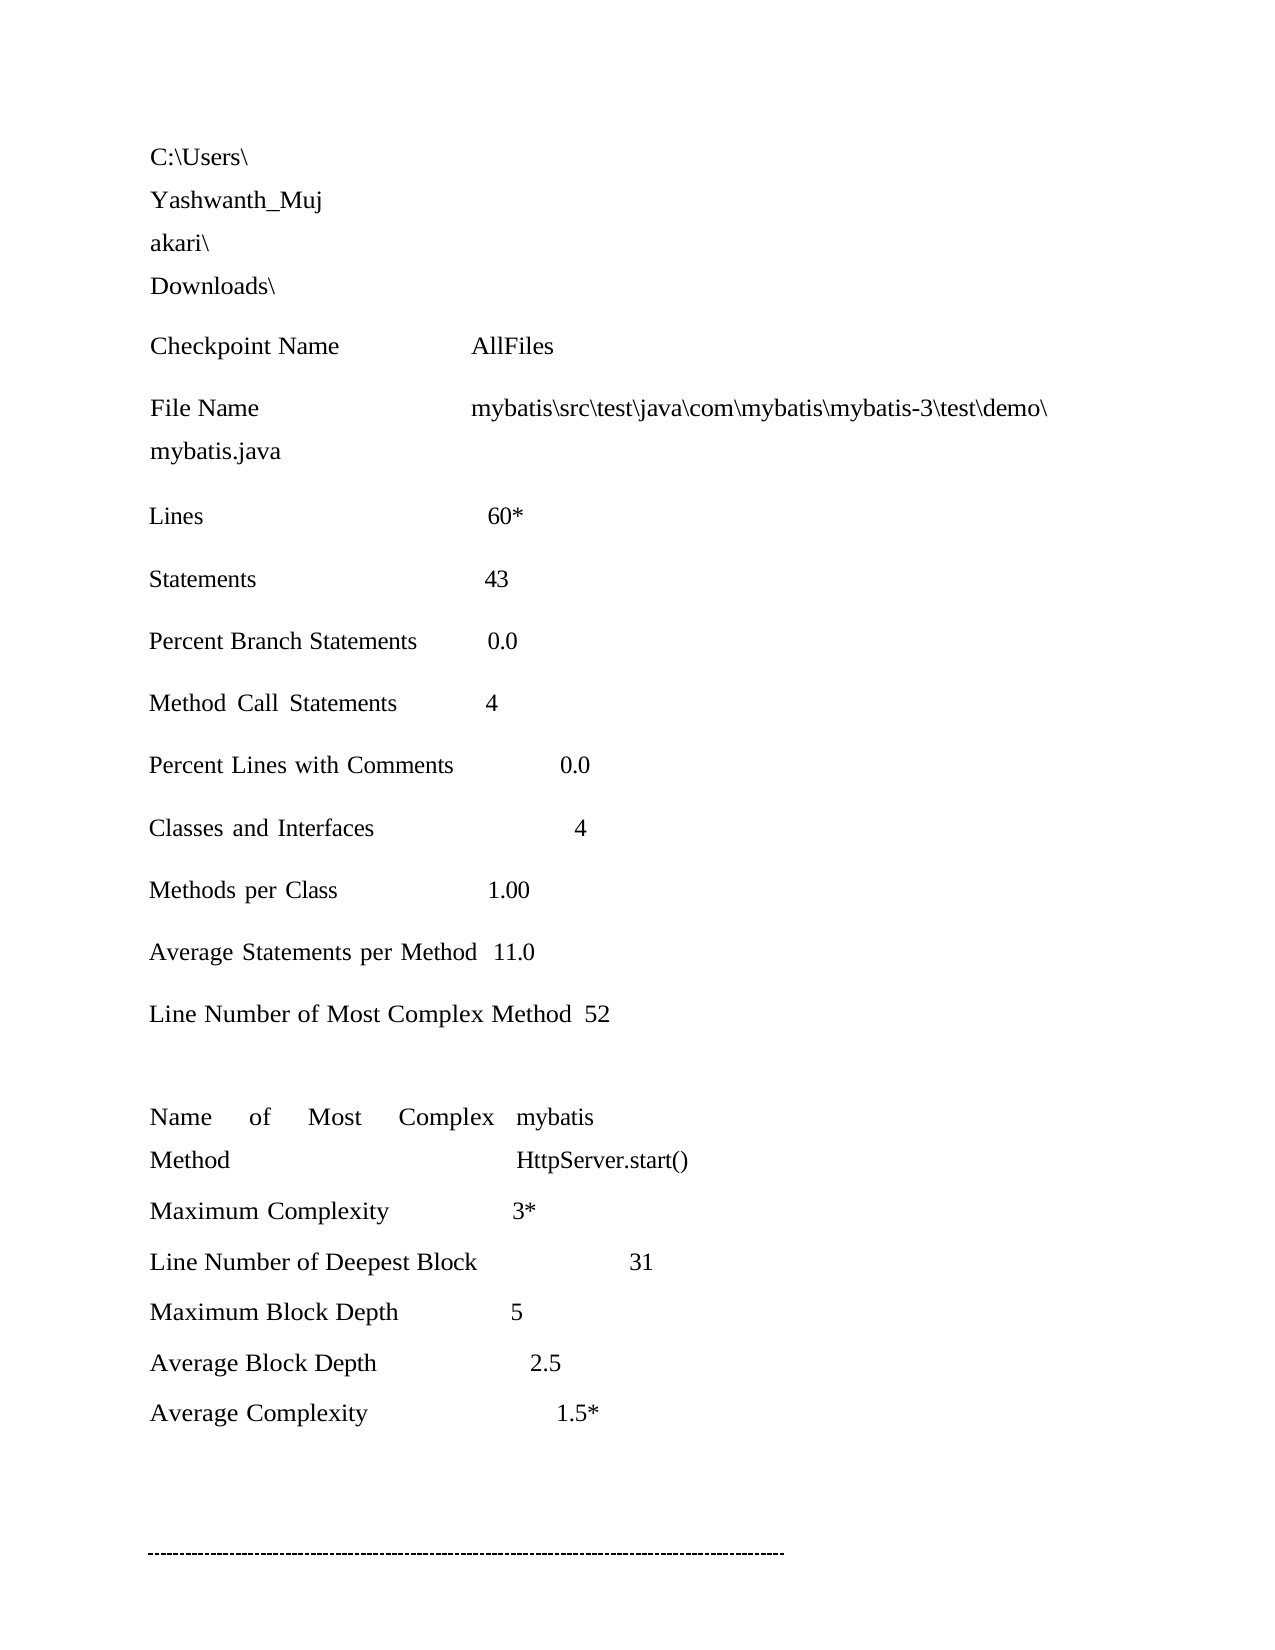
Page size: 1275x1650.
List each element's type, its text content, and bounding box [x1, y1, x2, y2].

table_cell Average Block Depth [144, 1339, 495, 1389]
text Classes and Interfaces 4 [148, 813, 1133, 842]
table_cell 31 [495, 1238, 772, 1288]
text Statements 43 [148, 564, 1133, 592]
table_cell 2.5 [495, 1339, 772, 1389]
text Average Statements per Method 11.0 [148, 937, 1133, 966]
text File Name mybatis\src\test\java\com\mybatis\mybatis-3\test\demo\mybatis.java [150, 393, 1133, 465]
text Percent Lines with Comments 0.0 [148, 751, 1133, 779]
text Lines 60* [148, 501, 1133, 530]
table_cell Average Complexity [144, 1390, 495, 1440]
text Percent Branch Statements 0.0 [148, 626, 1133, 654]
table_cell Maximum Block Depth [144, 1289, 495, 1339]
table_cell Maximum Complexity [144, 1188, 495, 1238]
text Line Number of Most Complex Method 52 [148, 999, 1133, 1028]
table_cell 1.5* [495, 1390, 772, 1440]
table_cell 3* [495, 1188, 772, 1238]
text Method Call Statements 4 [148, 688, 1133, 717]
text Methods per Class 1.00 [148, 875, 1133, 904]
table_cell Line Number of Deepest Block [144, 1238, 495, 1288]
text C:\Users\Yashwanth_Mujakari\Downloads\ [150, 142, 328, 300]
text Checkpoint Name AllFiles [150, 331, 1133, 359]
table_cell 5 [495, 1289, 772, 1339]
table_header mybatis HttpServer.start() [495, 1103, 772, 1187]
table_header Name of Most Complex Method [144, 1103, 495, 1187]
